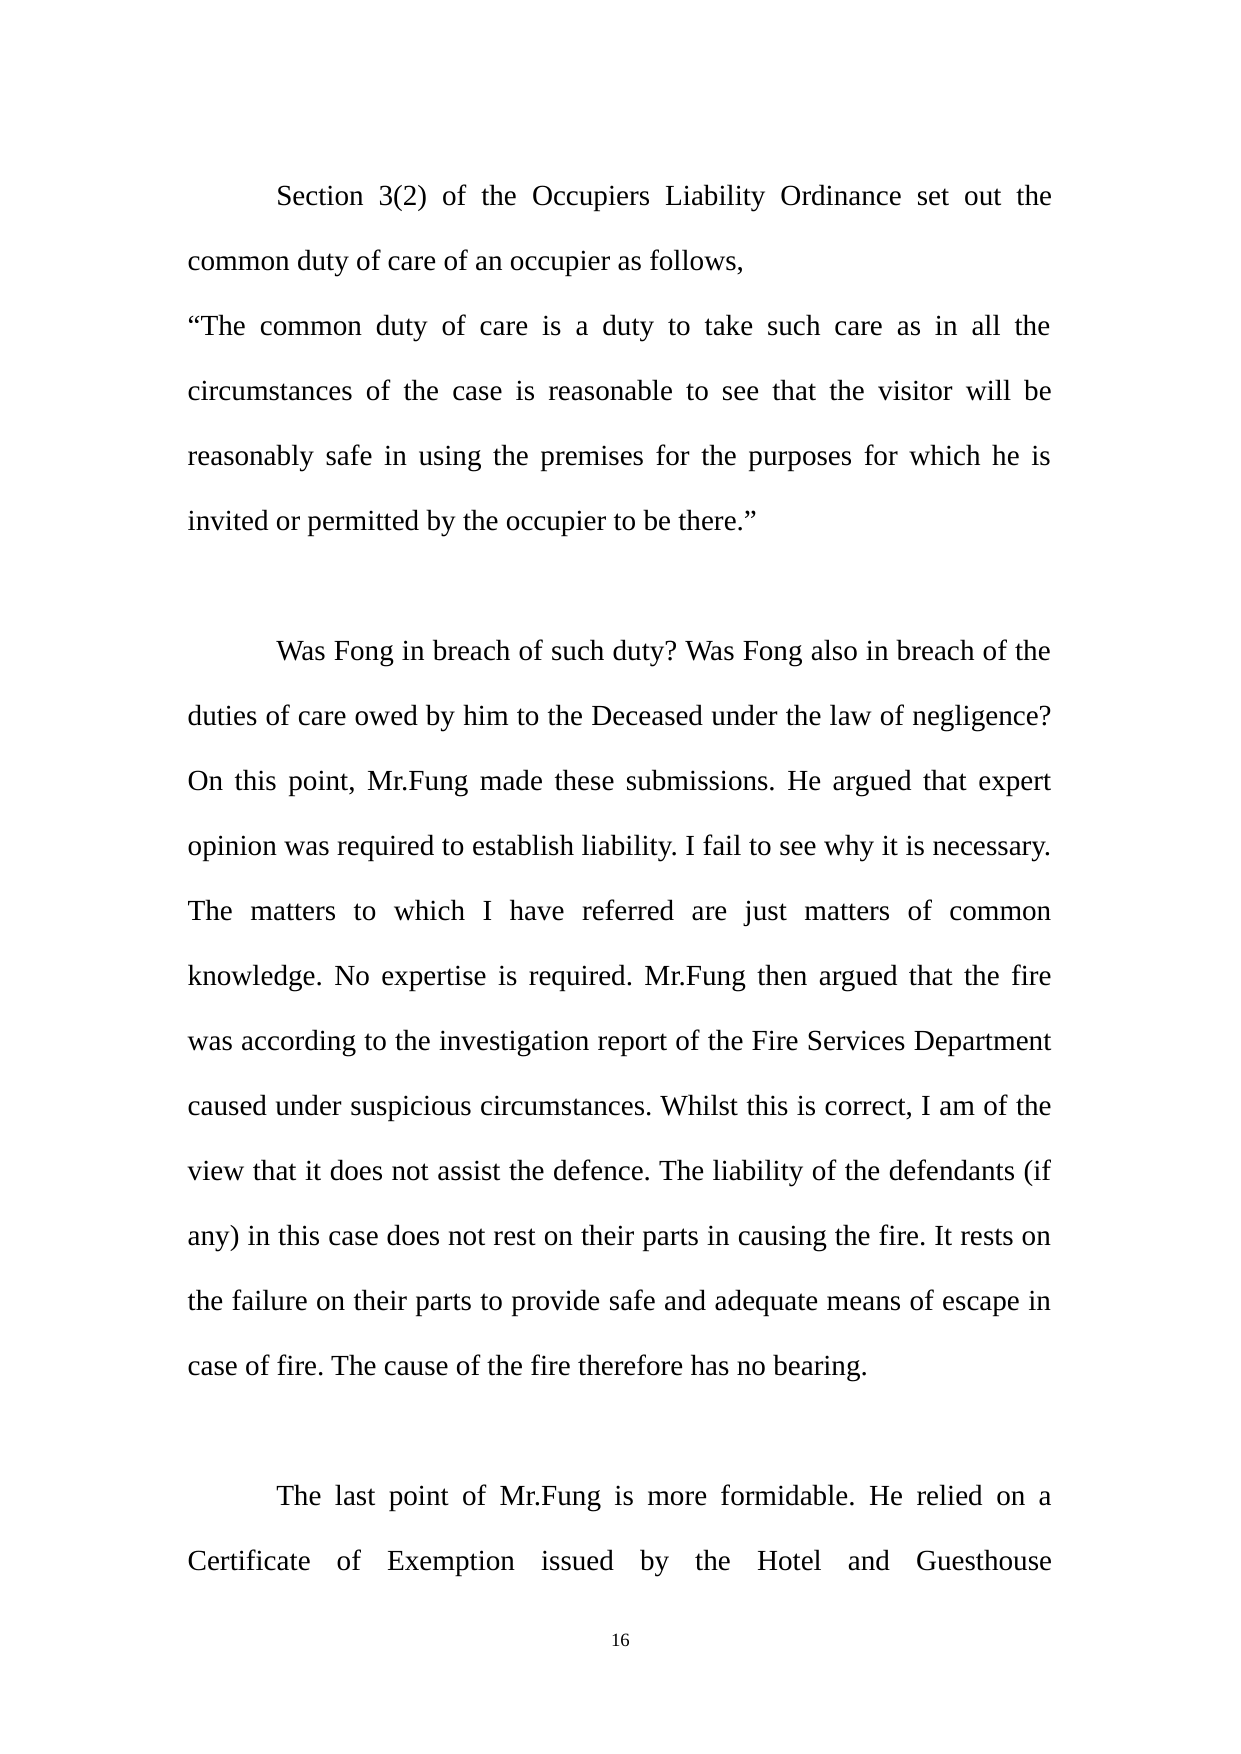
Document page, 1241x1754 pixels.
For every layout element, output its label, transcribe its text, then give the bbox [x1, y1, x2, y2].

text Was Fong in breach of such duty? Was Fong also in breach of the duties of care owed by him to the Deceased under the law of negligence? On this point, Mr.Fung made these submissions. He argued that expert opinion was required to establish liability. I fail to see why it is necessary. The matters to which I have referred are just matters of common knowledge. No expertise is required. Mr.Fung then argued that the fire was according to the investigation report of the Fire Services Department caused under suspicious circumstances. Whilst this is correct, I am of the view that it does not assist the defence. The liability of the defendants (if any) in this case does not rest on their parts in causing the fire. It rests on the failure on their parts to provide safe and adequate means of escape in case of fire. The cause of the fire therefore has no bearing. [187, 617, 1053, 1397]
text Section 3(2) of the Occupiers Liability Ordinance set out the common duty of care of an occupier as follows, [187, 162, 1053, 292]
text “The common duty of care is a duty to take such care as in all the circumstances of the case is reasonable to see that the visitor will be reasonably safe in using the premises for the purposes for which he is invited or permitted by the occupier to be there.” [187, 292, 1053, 552]
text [187, 1462, 1053, 1592]
